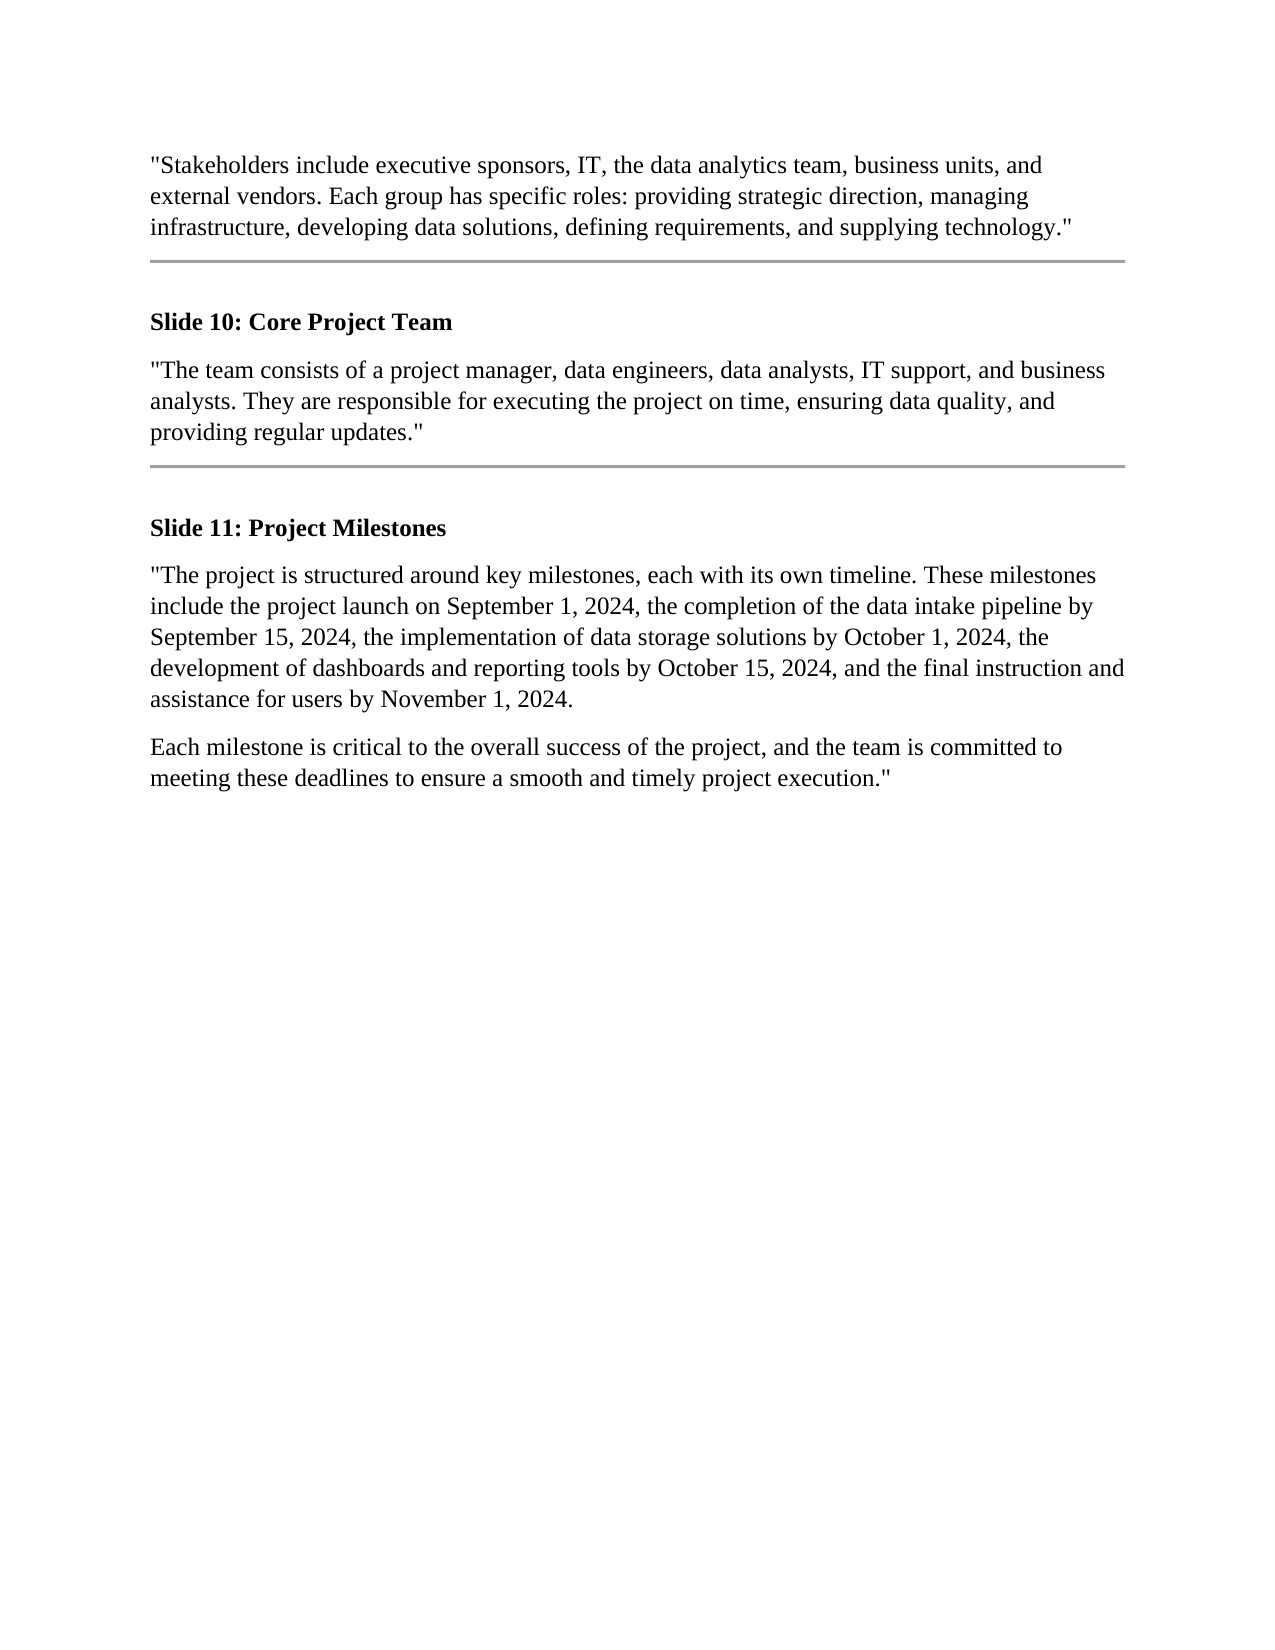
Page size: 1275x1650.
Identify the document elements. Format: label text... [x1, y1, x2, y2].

text Slide 10: Core Project Team [150, 307, 1125, 336]
text "Stakeholders include executive sponsors, IT, the data analytics team, business units, and external vendors. Each group has specific roles: providing strategic direction, managing infrastructure, developing data solutions, defining requirements, and supplying technology." [150, 150, 1125, 241]
text Slide 11: Project Milestones [150, 513, 1125, 541]
text Each milestone is critical to the overall success of the project, and the team is committed to meeting these deadlines to ensure a smooth and timely project execution." [150, 732, 1125, 792]
text "The project is structured around key milestones, each with its own timeline. These milestones include the project launch on September 1, 2024, the completion of the data intake pipeline by September 15, 2024, the implementation of data storage solutions by October 1, 2024, the development of dashboards and reporting tools by October 15, 2024, and the final instruction and assistance for users by November 1, 2024. [150, 560, 1125, 713]
text "The team consists of a project manager, data engineers, data analysts, IT support, and business analysts. They are responsible for executing the project on time, ensuring data quality, and providing regular updates." [150, 355, 1125, 446]
